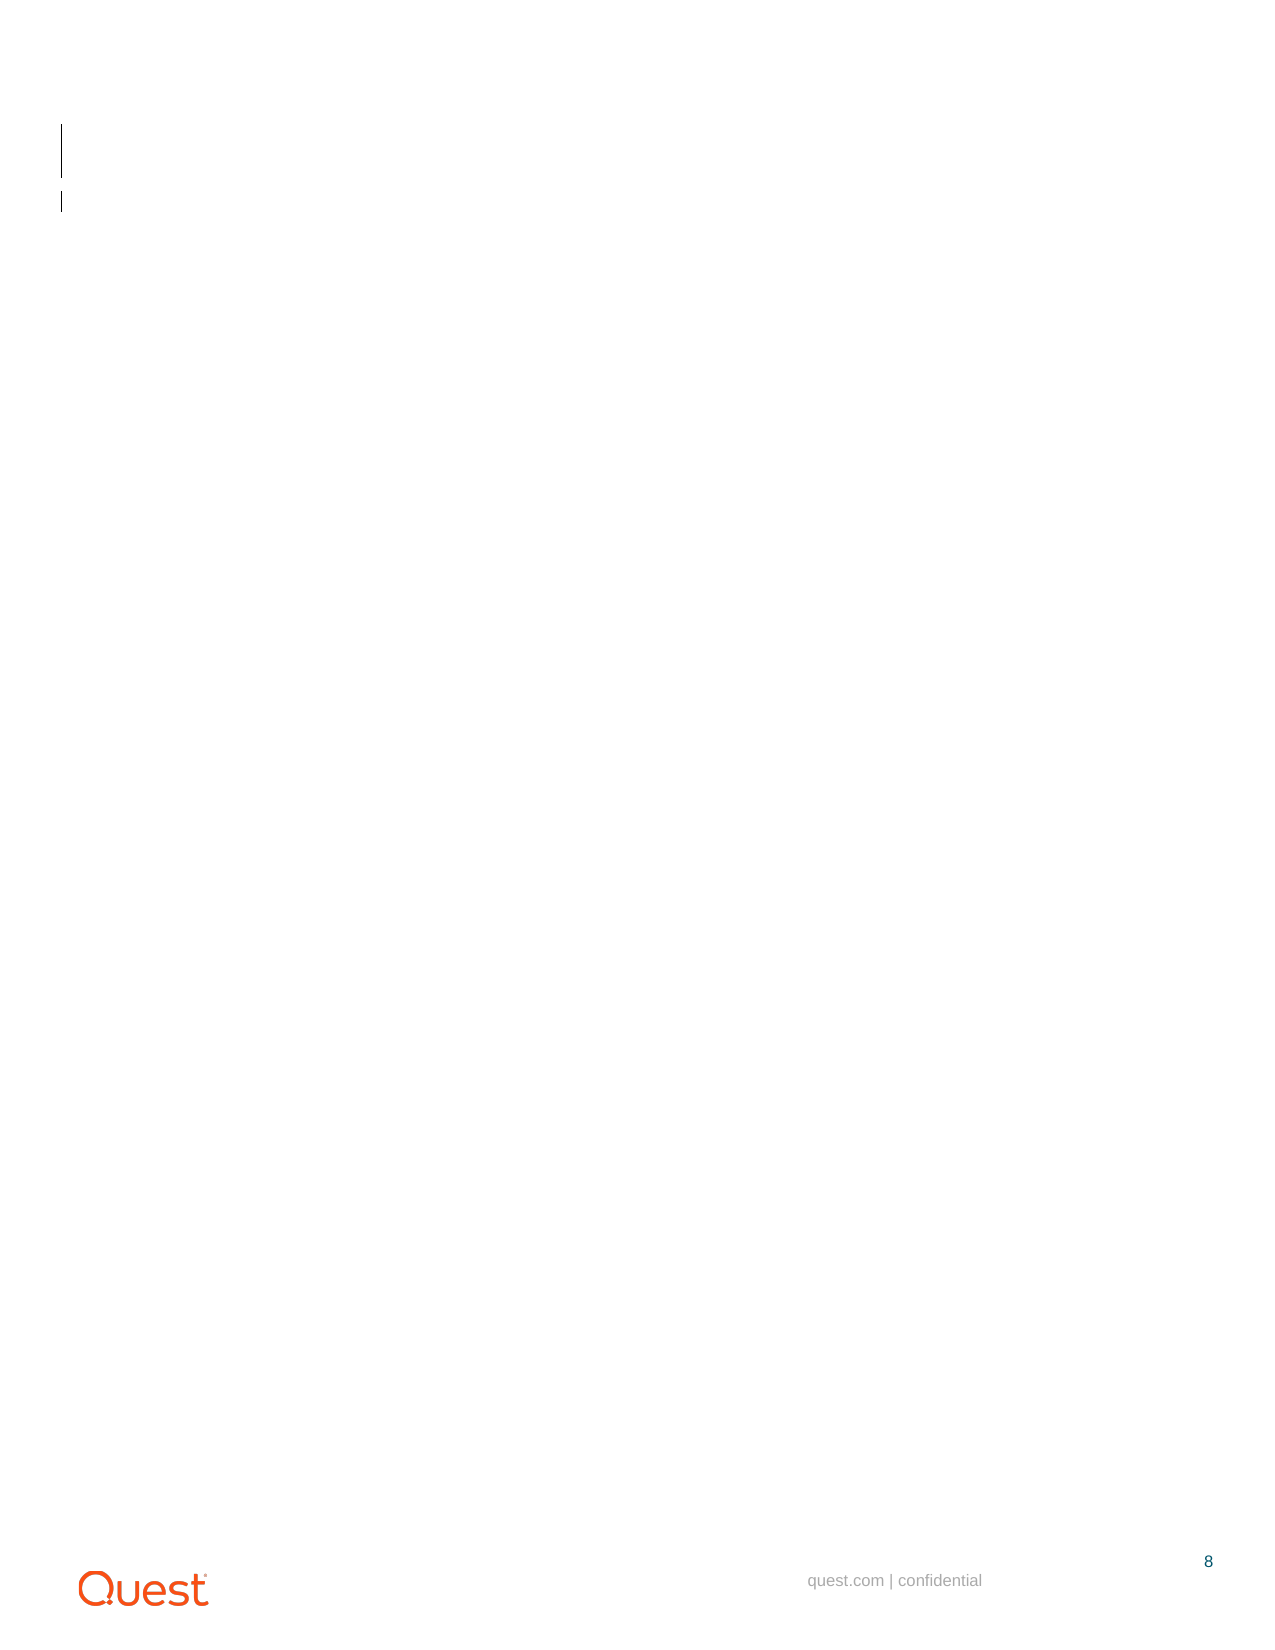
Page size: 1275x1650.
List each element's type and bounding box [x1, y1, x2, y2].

picture [78, 1571, 209, 1606]
